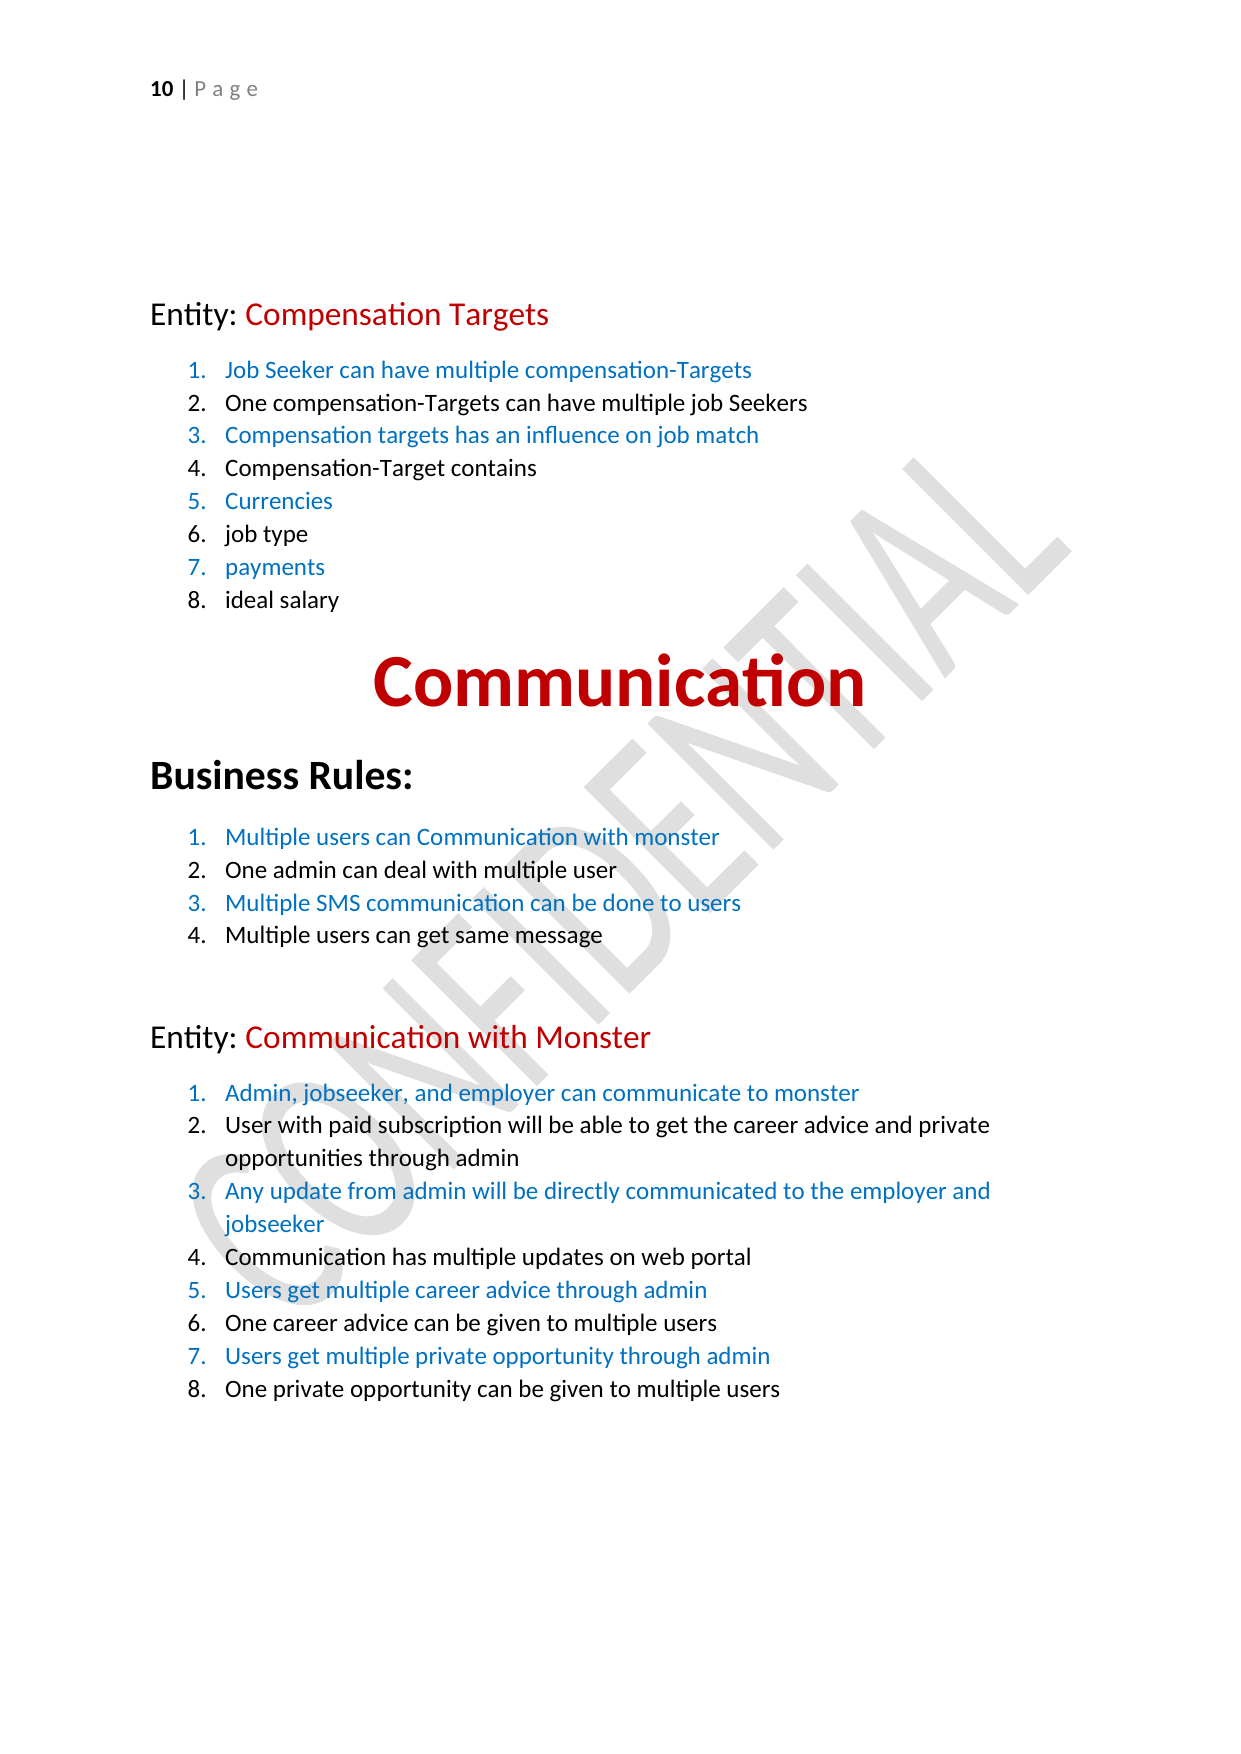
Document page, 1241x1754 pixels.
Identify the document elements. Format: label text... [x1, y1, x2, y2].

list Currencies [187, 485, 1090, 516]
text Entity: Communication with Monster [150, 1016, 1090, 1057]
list ideal salary [187, 584, 1090, 615]
list User with paid subscription will be able to get the career advice and private opportunities through admin [187, 1109, 1090, 1173]
list Multiple users can Communication with monster [187, 821, 1090, 851]
text Communication [150, 634, 1090, 725]
list Compensation targets has an influence on job match [187, 419, 1090, 450]
list Multiple users can get same message [187, 919, 1090, 950]
list One admin can deal with multiple user [187, 854, 1090, 884]
list job type [187, 518, 1090, 549]
list payments [187, 551, 1090, 582]
list Users get multiple private opportunity through admin [187, 1340, 1090, 1371]
list One private opportunity can be given to multiple users [187, 1373, 1090, 1403]
list Multiple SMS communication can be done to users [187, 887, 1090, 917]
list Communication has multiple updates on web portal [187, 1241, 1090, 1272]
list Compensation-Target contains [187, 452, 1090, 483]
text Business Rules: [150, 749, 1090, 800]
list Any update from admin will be directly communicated to the employer and jobseeker [187, 1175, 1090, 1239]
list Admin, jobseeker, and employer can communicate to monster [187, 1077, 1090, 1107]
text Entity: Compensation Targets [150, 293, 1090, 334]
list Job Seeker can have multiple compensation-Targets [187, 354, 1090, 384]
list One career advice can be given to multiple users [187, 1307, 1090, 1338]
list One compensation-Targets can have multiple job Seekers [187, 387, 1090, 417]
list Users get multiple career advice through admin [187, 1274, 1090, 1305]
